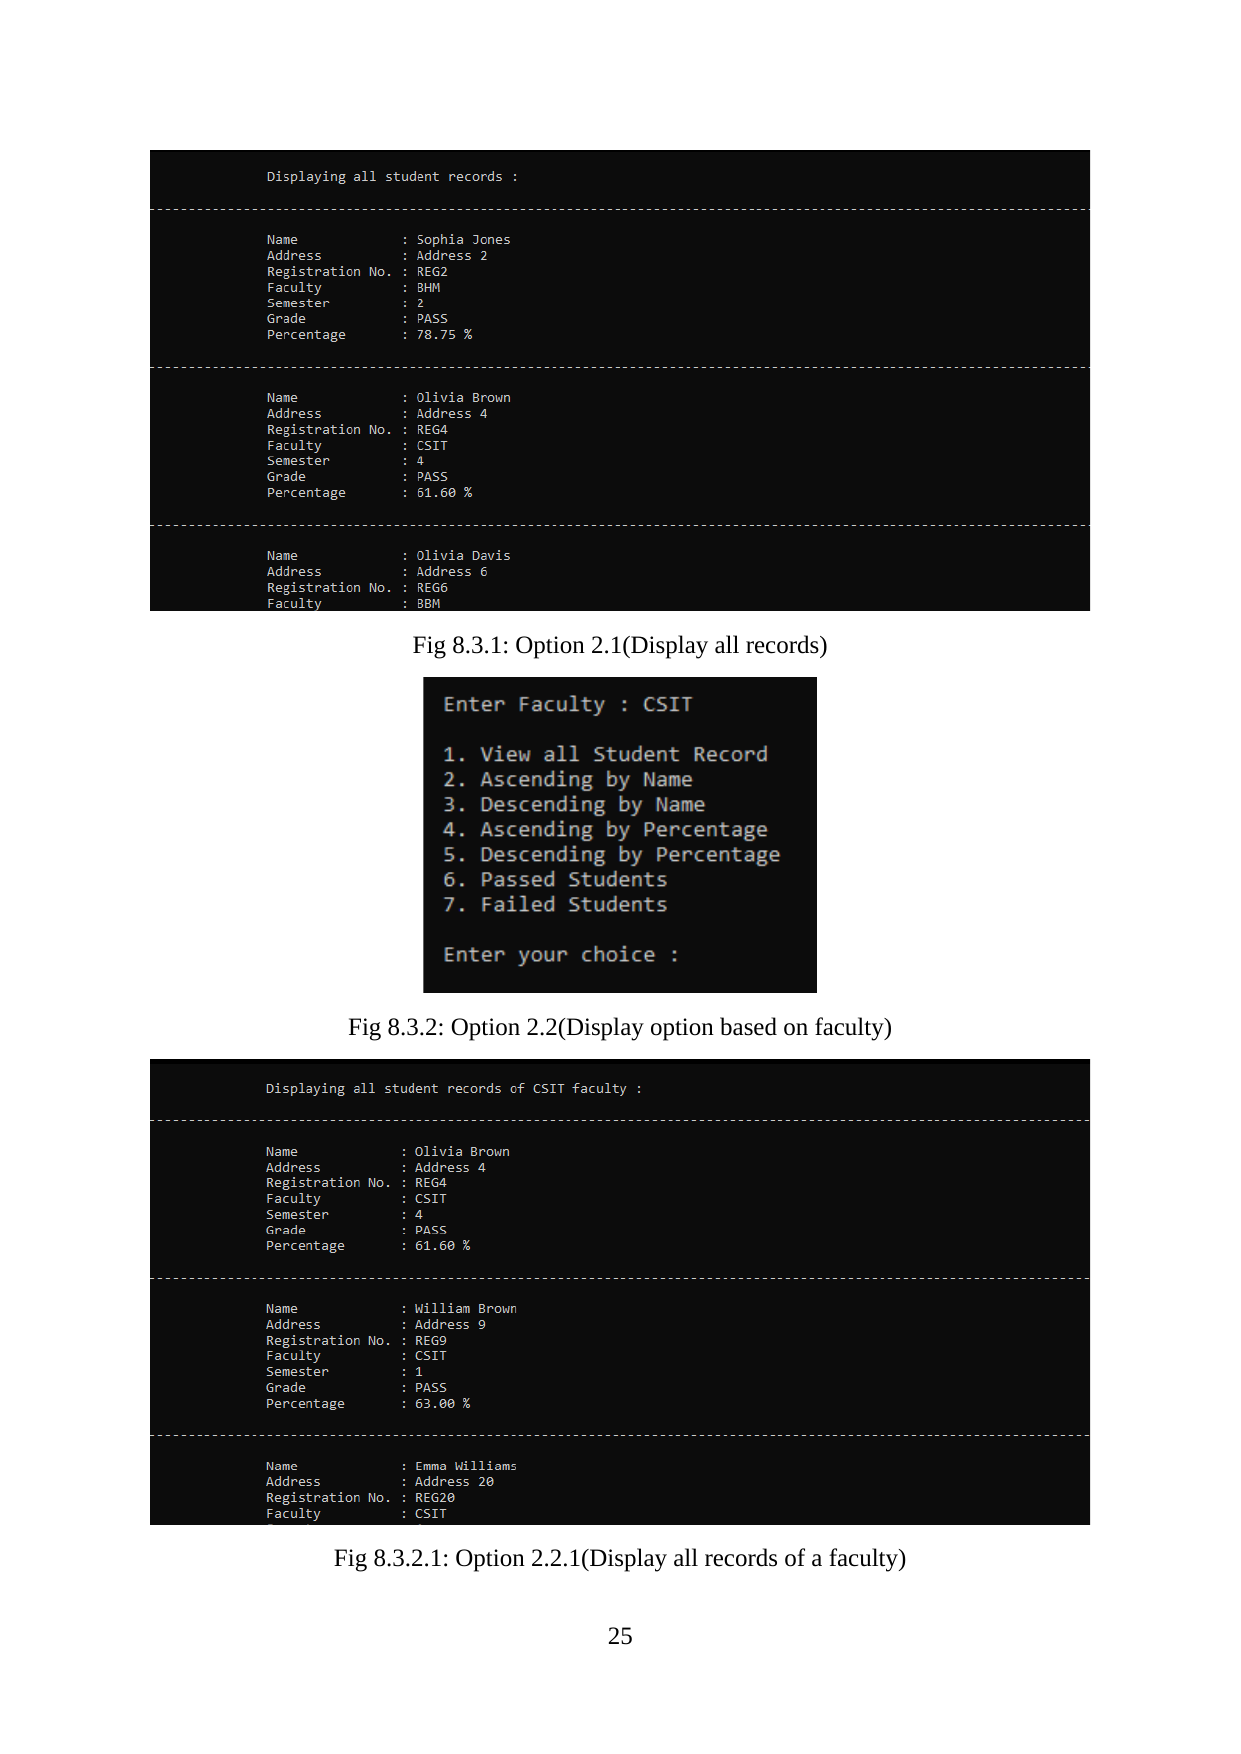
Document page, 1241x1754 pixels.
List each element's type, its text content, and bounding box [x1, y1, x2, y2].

picture [150, 1059, 1091, 1525]
picture [423, 677, 817, 993]
text Fig 8.3.2: Option 2.2(Display option based on faculty) [150, 1012, 1090, 1041]
text Fig 8.3.2.1: Option 2.2.1(Display all records of a faculty) [150, 1543, 1090, 1572]
text Fig 8.3.1: Option 2.1(Display all records) [150, 630, 1090, 658]
picture [150, 150, 1091, 611]
